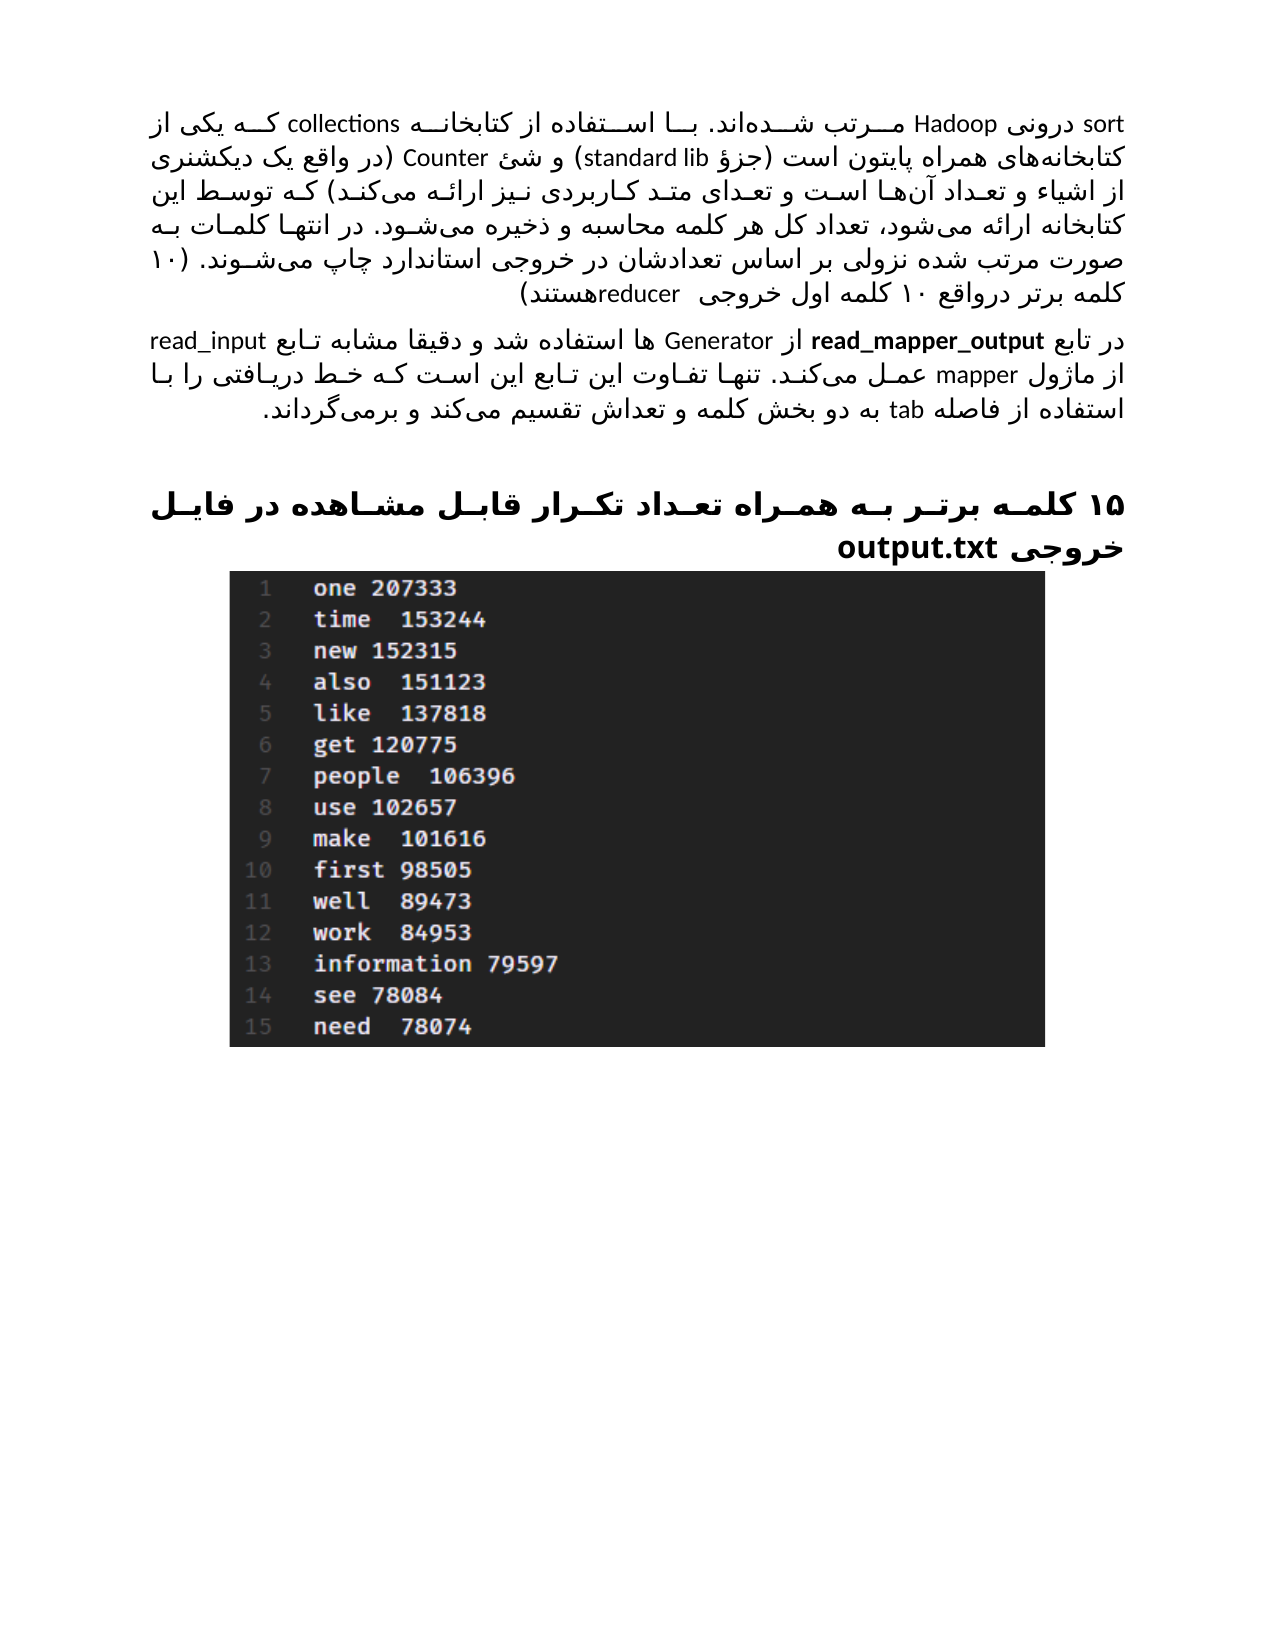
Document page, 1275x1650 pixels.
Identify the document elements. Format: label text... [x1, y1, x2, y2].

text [150, 107, 1125, 309]
subtitle ۱۵ کلمه برتر به همراه تعداد تکرار قابل مشاهده در فایل خروجی output.txt [150, 486, 1125, 568]
text در تابع read_mapper_output از Generator ‌ها استفاده شد و دقیقا مشابه تابع read_input از ماژول mapper عمل می‌کند. تنها تفاوت این تابع این است که خط دریافتی را با استفاده از فاصله tab به دو بخش کلمه و تعداش تقسیم می‌کند و بر‌می‌گرداند. [150, 324, 1125, 424]
picture [229, 571, 1045, 1047]
